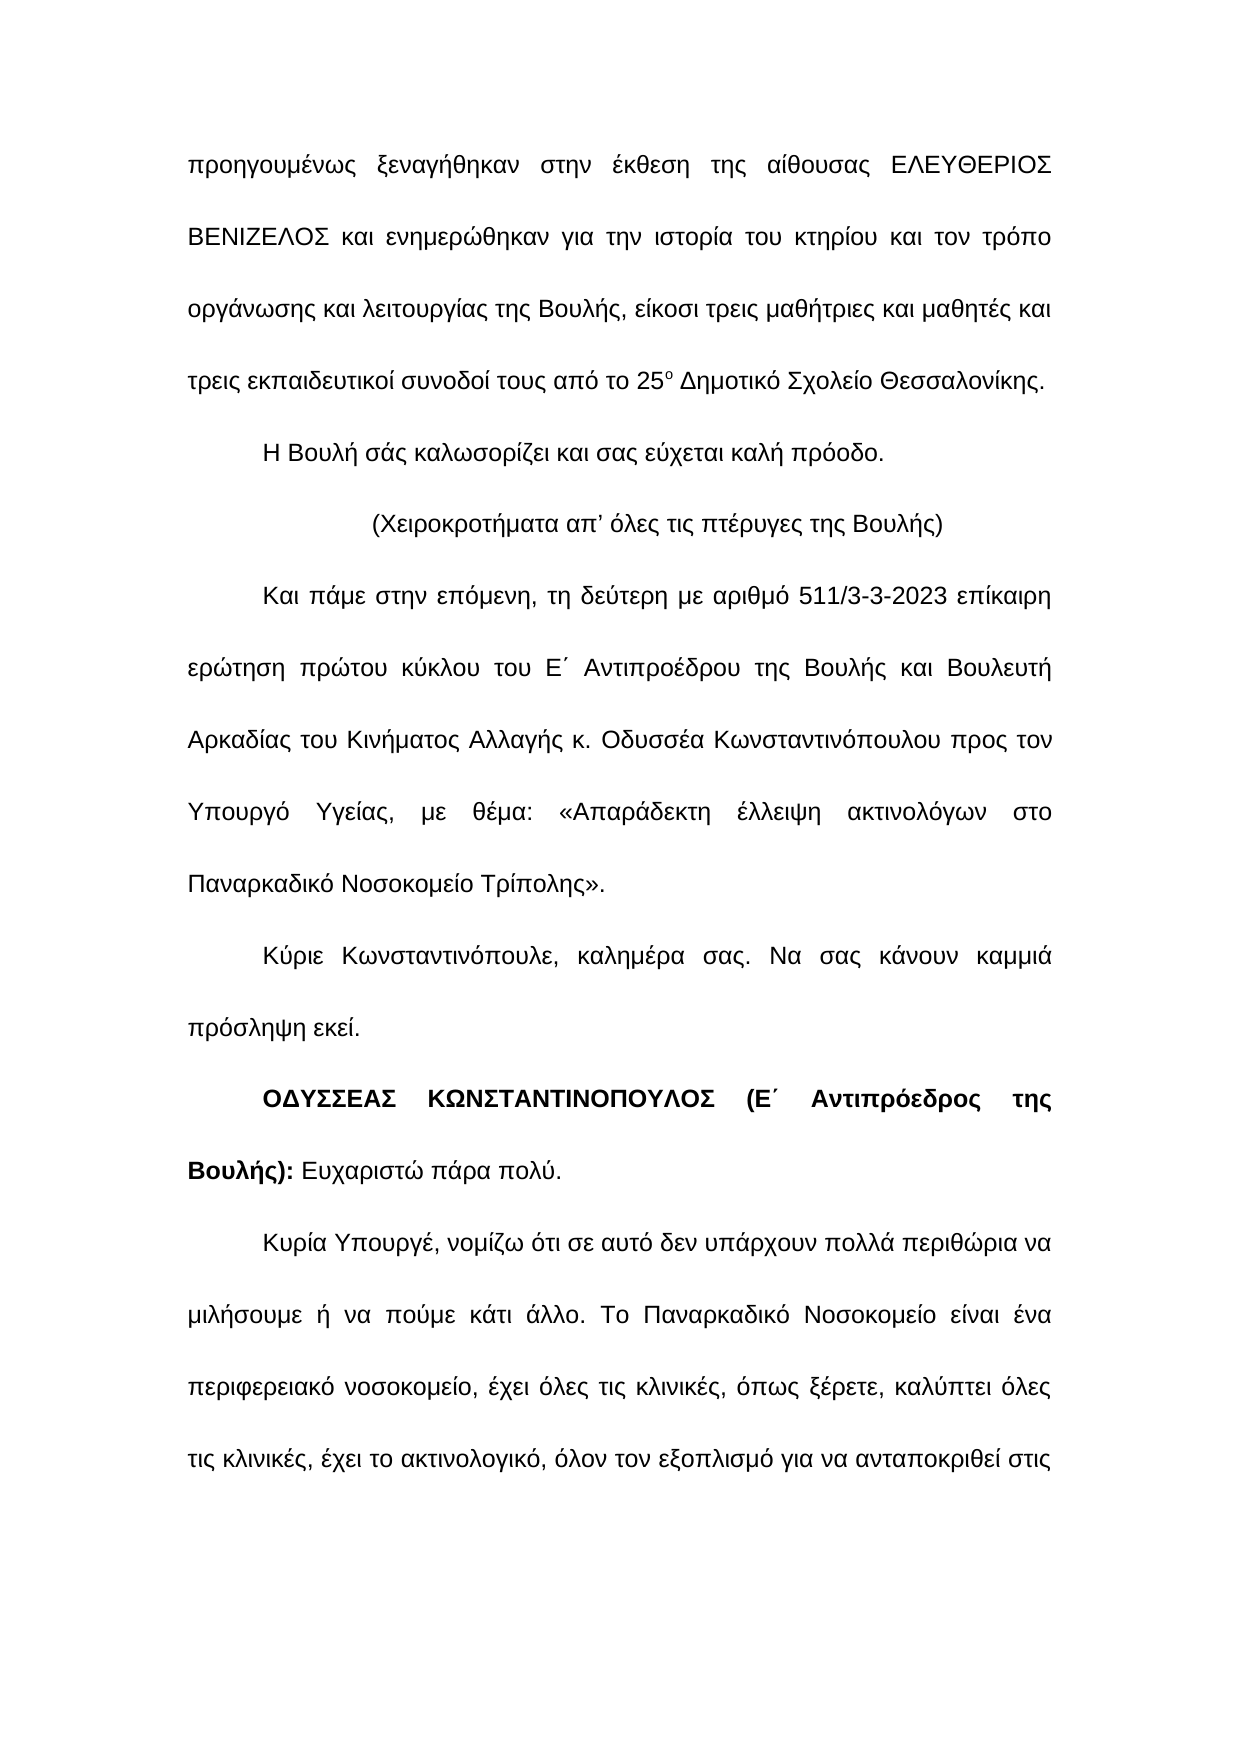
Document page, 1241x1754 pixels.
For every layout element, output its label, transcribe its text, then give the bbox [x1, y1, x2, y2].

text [187, 1228, 1053, 1472]
text Και πάμε στην επόμενη, τη δεύτερη με αριθμό 511/3-3-2023 επίκαιρη ερώτηση πρώτου κύκλου του Ε΄ Αντιπροέδρου της Βουλής και Βουλευτή Αρκαδίας του Κινήματος Αλλαγής κ. Οδυσσέα Κωνσταντινόπουλου προς τον Υπουργό Υγείας, με θέμα: «Απαράδεκτη έλλειψη ακτινολόγων στο Παναρκαδικό Νοσοκομείο Τρίπολης». [187, 581, 1053, 897]
text (Χειροκροτήματα απ’ όλες τις πτέρυγες της Βουλής) [187, 509, 1053, 538]
text ΟΔΥΣΣΕΑΣ ΚΩΝΣΤΑΝΤΙΝΟΠΟΥΛΟΣ (Ε΄ Αντιπρόεδρος της Βουλής): Ευχαριστώ πάρα πολύ. [187, 1084, 1053, 1185]
text Κύριε Κωνσταντινόπουλε, καλημέρα σας. Να σας κάνουν καμμιά πρόσληψη εκεί. [187, 941, 1053, 1041]
text Η Βουλή σάς καλωσορίζει και σας εύχεται καλή πρόοδο. [187, 437, 1053, 466]
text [187, 150, 1053, 394]
